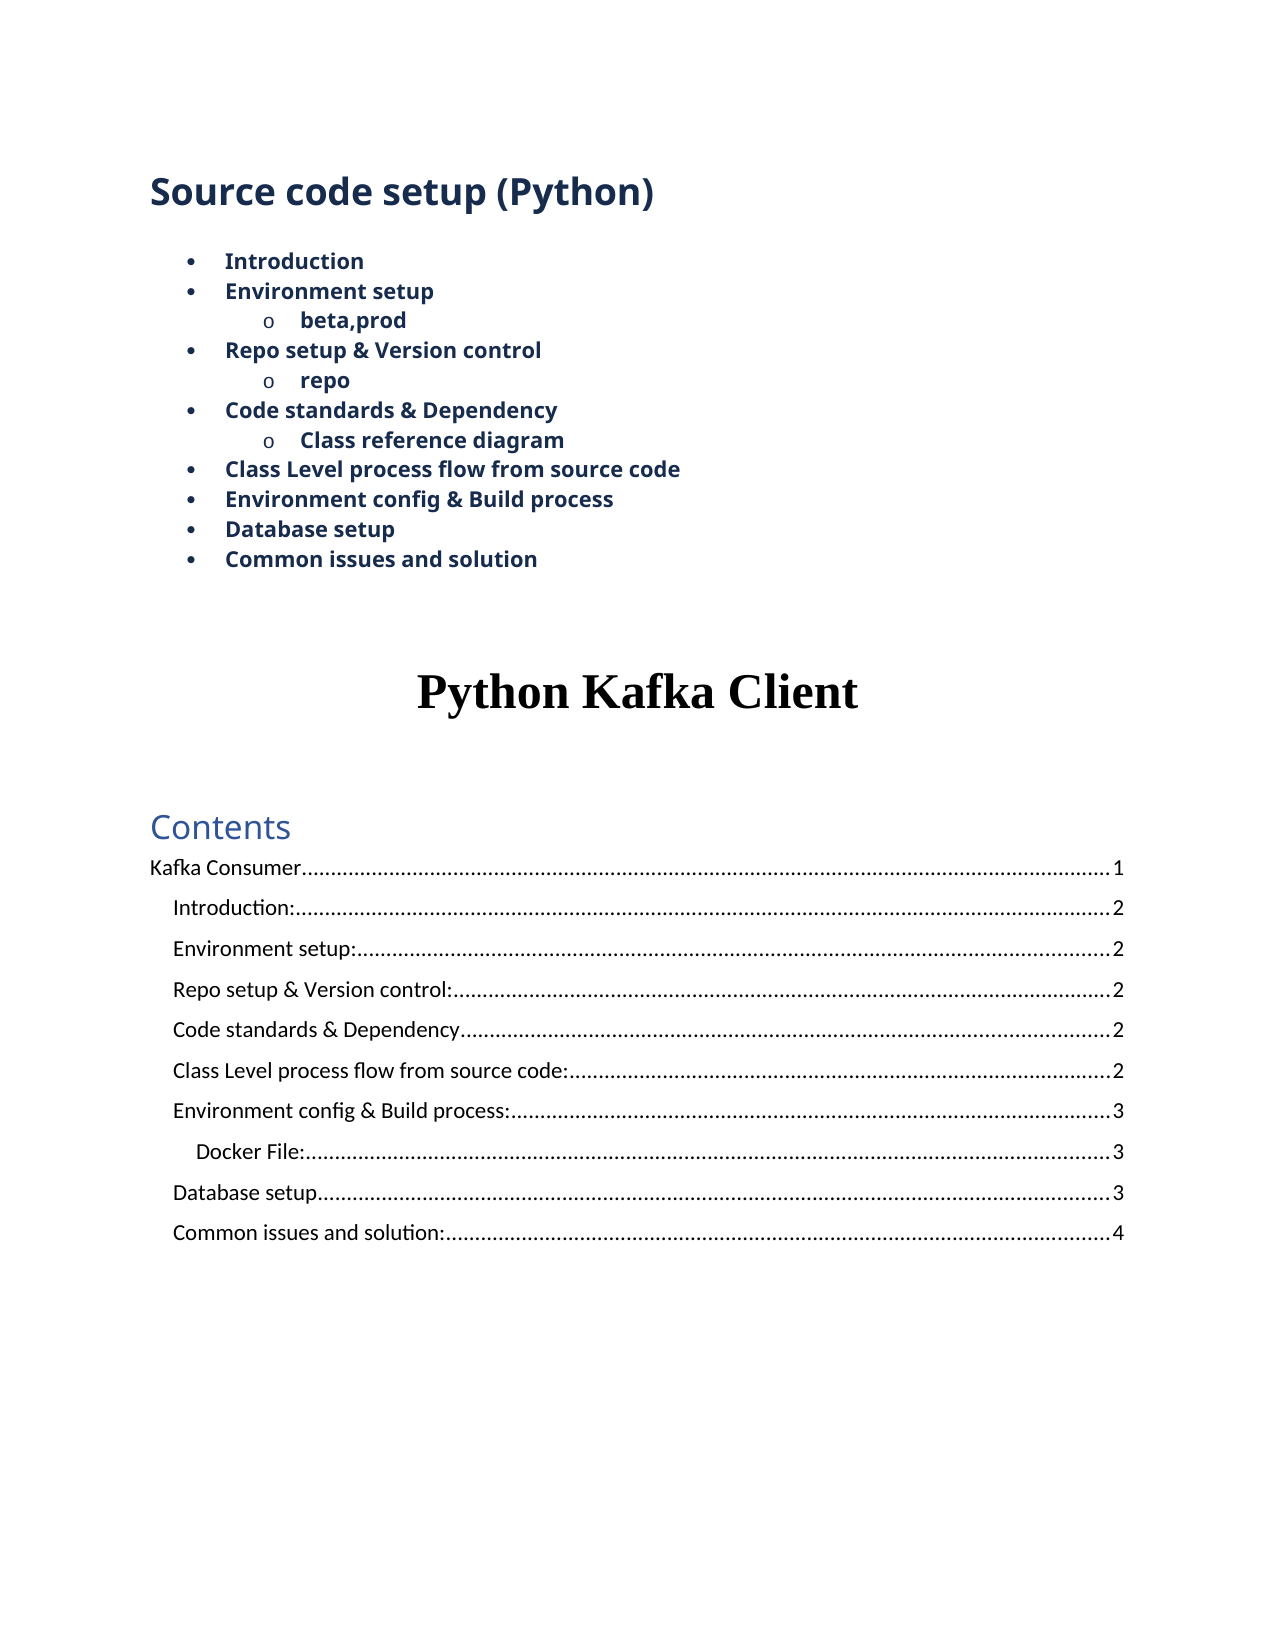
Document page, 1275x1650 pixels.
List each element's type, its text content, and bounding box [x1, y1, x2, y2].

list Environment setup [187, 276, 1125, 305]
list Code standards & Dependency [187, 395, 1125, 424]
list Class Level process flow from source code [187, 454, 1125, 484]
list Database setup [187, 514, 1125, 544]
text Source code setup (Python) [150, 166, 1125, 217]
list repo [262, 365, 1125, 395]
list Repo setup & Version control [187, 335, 1125, 365]
list Environment config & Build process [187, 484, 1125, 514]
list Common issues and solution [187, 544, 1125, 573]
list Class reference diagram [262, 424, 1125, 454]
subtitle Python Kafka Client [150, 662, 1125, 719]
list beta,prod [262, 305, 1125, 335]
list Introduction [187, 246, 1125, 276]
